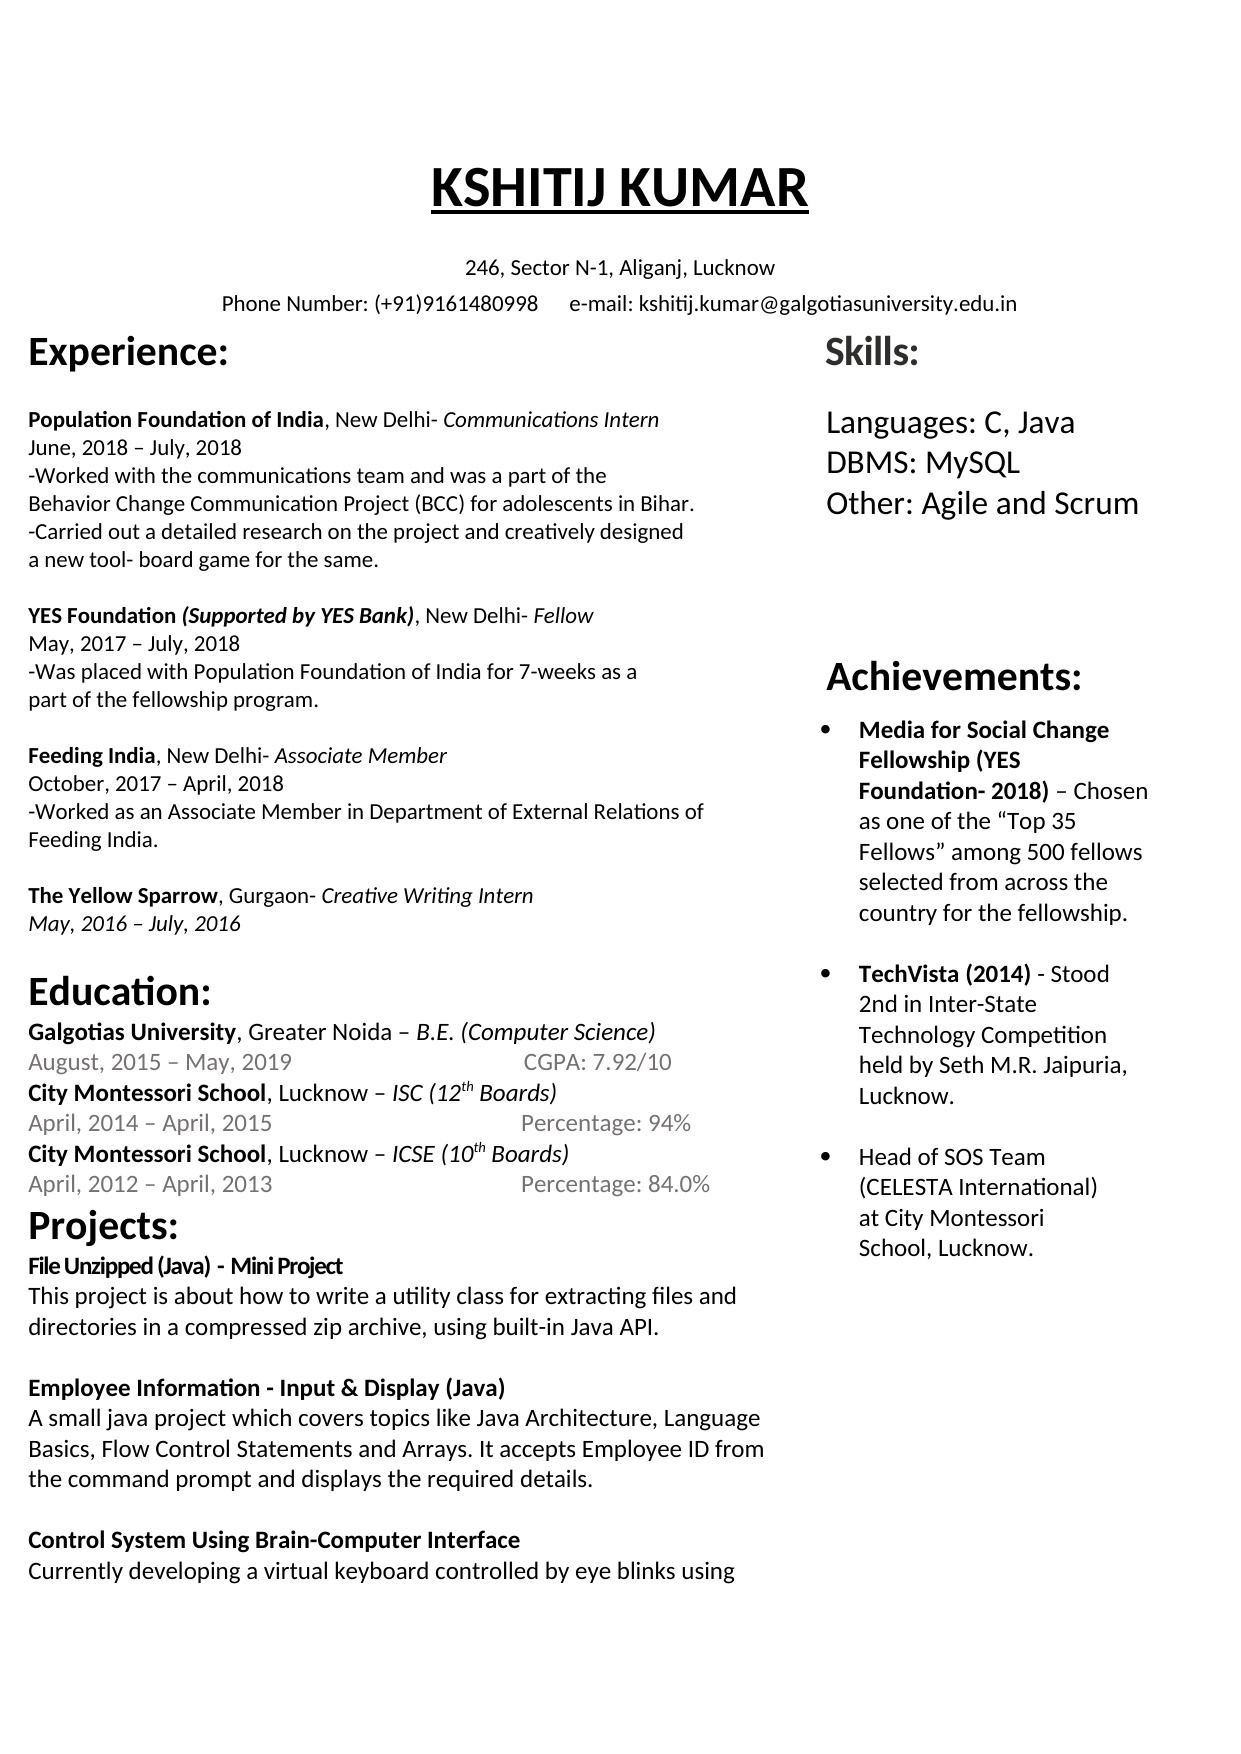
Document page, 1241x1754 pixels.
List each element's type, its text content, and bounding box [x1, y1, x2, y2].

text YES Foundation (Supported by YES Bank), New Delhi- Fellow [28, 601, 1090, 629]
text -Worked as an Associate Member in Department of External Relations of [28, 797, 1090, 825]
text Education: [28, 965, 1090, 1016]
text May, 2016 – July, 2016 [28, 909, 1090, 937]
text -Worked with the communications team and was a part of the [28, 461, 1090, 489]
text Projects: [28, 1199, 1090, 1250]
text A small java project which covers topics like Java Architecture, Language [28, 1402, 1090, 1433]
text Galgotias University, Greater Noida – B.E. (Computer Science) [28, 1016, 1090, 1046]
text Population Foundation of India, New Delhi- Communications Intern [28, 405, 1090, 433]
text May, 2017 – July, 2018 [28, 629, 1090, 657]
text -Was placed with Population Foundation of India for 7-weeks as a [28, 657, 1090, 685]
text Behavior Change Communication Project (BCC) for adolescents in Bihar. [28, 489, 1090, 517]
list part of the fellowship program. [28, 685, 1090, 713]
text Feeding India. [28, 825, 1090, 853]
text Experience: Skills: [28, 325, 1090, 376]
text The Yellow Sparrow, Gurgaon- Creative Writing Intern [28, 881, 1090, 909]
text File Unzipped (Java) - Mini Project [28, 1250, 1090, 1280]
text April, 2012 – April, 2013 Percentage: 84.0% [28, 1168, 1090, 1199]
text the command prompt and displays the required details. [28, 1463, 1090, 1494]
text June, 2018 – July, 2018 [28, 433, 1090, 461]
text 246, Sector N-1, Aliganj, Lucknow [150, 253, 1090, 281]
text -Carried out a detailed research on the project and creatively designed [28, 517, 1090, 545]
text April, 2014 – April, 2015 Percentage: 94% [28, 1107, 1090, 1138]
text Employee Information - Input & Display (Java) [28, 1372, 1090, 1402]
text a new tool- board game for the same. [28, 545, 1090, 573]
text Phone Number: (+91)9161480998 e-mail: kshitij.kumar@galgotiasuniversity.edu.in [150, 289, 1090, 317]
text August, 2015 – May, 2019 CGPA: 7.92/10 [28, 1046, 1090, 1077]
text City Montessori School, Lucknow – ISC (12th Boards) [28, 1077, 1090, 1107]
text directories in a compressed zip archive, using built-in Java API. [28, 1311, 1090, 1341]
text Control System Using Brain-Computer Interface [28, 1524, 1090, 1555]
text Currently developing a virtual keyboard controlled by eye blinks using [28, 1555, 1090, 1586]
text Basics, Flow Control Statements and Arrays. It accepts Employee ID from [28, 1433, 1090, 1463]
text KSHITIJ KUMAR [150, 150, 1090, 221]
text Feeding India, New Delhi- Associate Member [28, 741, 1090, 769]
text City Montessori School, Lucknow – ICSE (10th Boards) [28, 1138, 1090, 1168]
text This project is about how to write a utility class for extracting files and [28, 1280, 1090, 1311]
text October, 2017 – April, 2018 [28, 769, 1090, 797]
